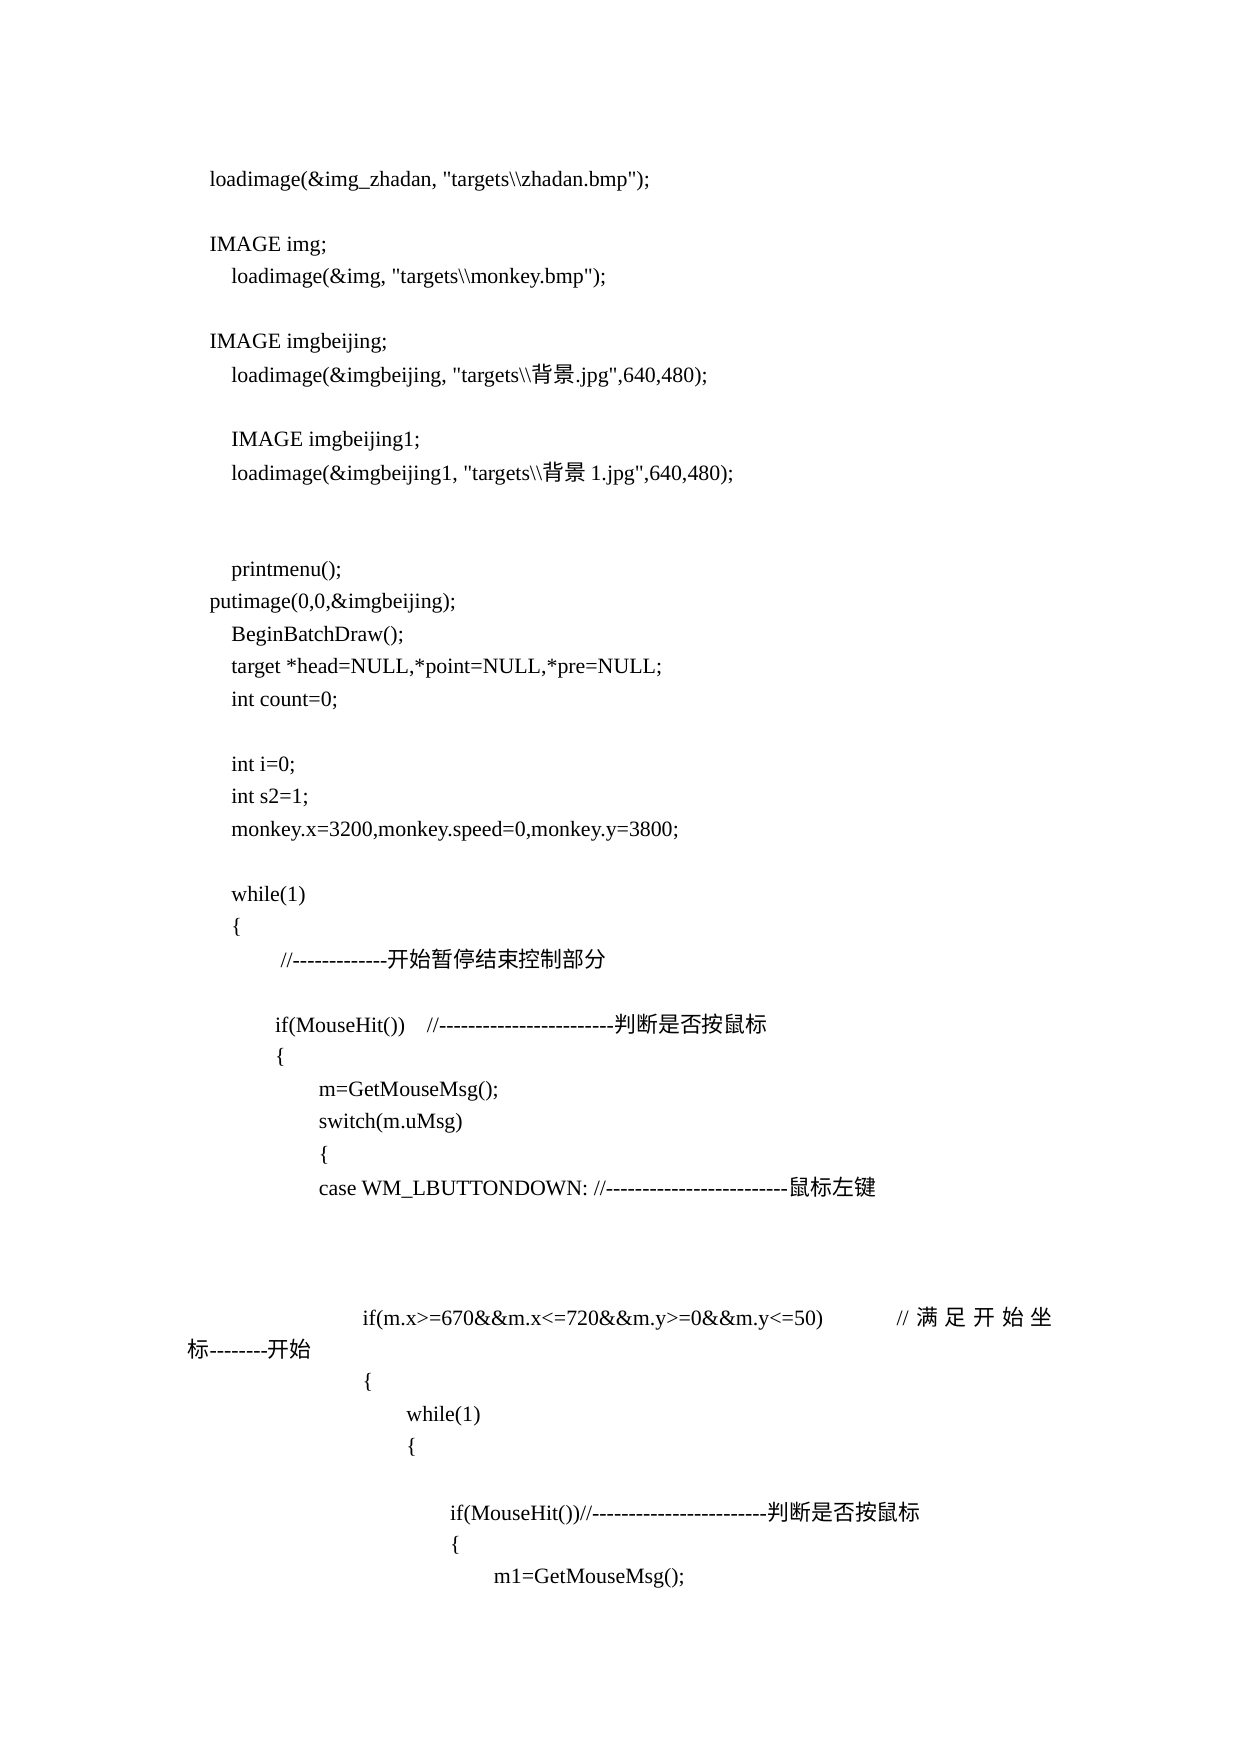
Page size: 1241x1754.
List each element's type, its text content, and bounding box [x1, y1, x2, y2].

text IMAGE img; [187, 227, 1053, 259]
text loadimage(&img, "targets\\monkey.bmp"); [187, 259, 1053, 292]
text if(m.x>=670&&m.x<=720&&m.y>=0&&m.y<=50) //满足开始坐标--------开始 [187, 1299, 1053, 1364]
text loadimage(&imgbeijing, "targets\\背景.jpg",640,480); [187, 357, 1053, 389]
text int count=0; [187, 682, 1053, 714]
text { [187, 1137, 1053, 1169]
text switch(m.uMsg) [187, 1104, 1053, 1137]
text { [187, 1527, 1053, 1559]
text target *head=NULL,*point=NULL,*pre=NULL; [187, 649, 1053, 682]
text loadimage(&img_zhadan, "targets\\zhadan.bmp"); [187, 162, 1053, 194]
text int i=0; [187, 747, 1053, 779]
text monkey.x=3200,monkey.speed=0,monkey.y=3800; [187, 812, 1053, 844]
text { [187, 909, 1053, 942]
text loadimage(&imgbeijing1, "targets\\背景1.jpg",640,480); [187, 454, 1053, 487]
text BeginBatchDraw(); [187, 617, 1053, 649]
text while(1) [187, 877, 1053, 909]
text m1=GetMouseMsg(); [187, 1559, 1053, 1592]
text if(MouseHit()) //------------------------判断是否按鼠标 [187, 1007, 1053, 1039]
text { [187, 1429, 1053, 1462]
text //-------------开始暂停结束控制部分 [187, 942, 1053, 974]
text while(1) [187, 1397, 1053, 1429]
text IMAGE imgbeijing1; [187, 422, 1053, 454]
text { [187, 1039, 1053, 1072]
text int s2=1; [187, 779, 1053, 812]
text if(MouseHit())//------------------------判断是否按鼠标 [187, 1494, 1053, 1527]
text putimage(0,0,&imgbeijing); [187, 584, 1053, 617]
text printmenu(); [187, 552, 1053, 584]
text m=GetMouseMsg(); [187, 1072, 1053, 1104]
text IMAGE imgbeijing; [187, 324, 1053, 357]
text case WM_LBUTTONDOWN: //-------------------------鼠标左键 [187, 1169, 1053, 1202]
text { [187, 1364, 1053, 1397]
